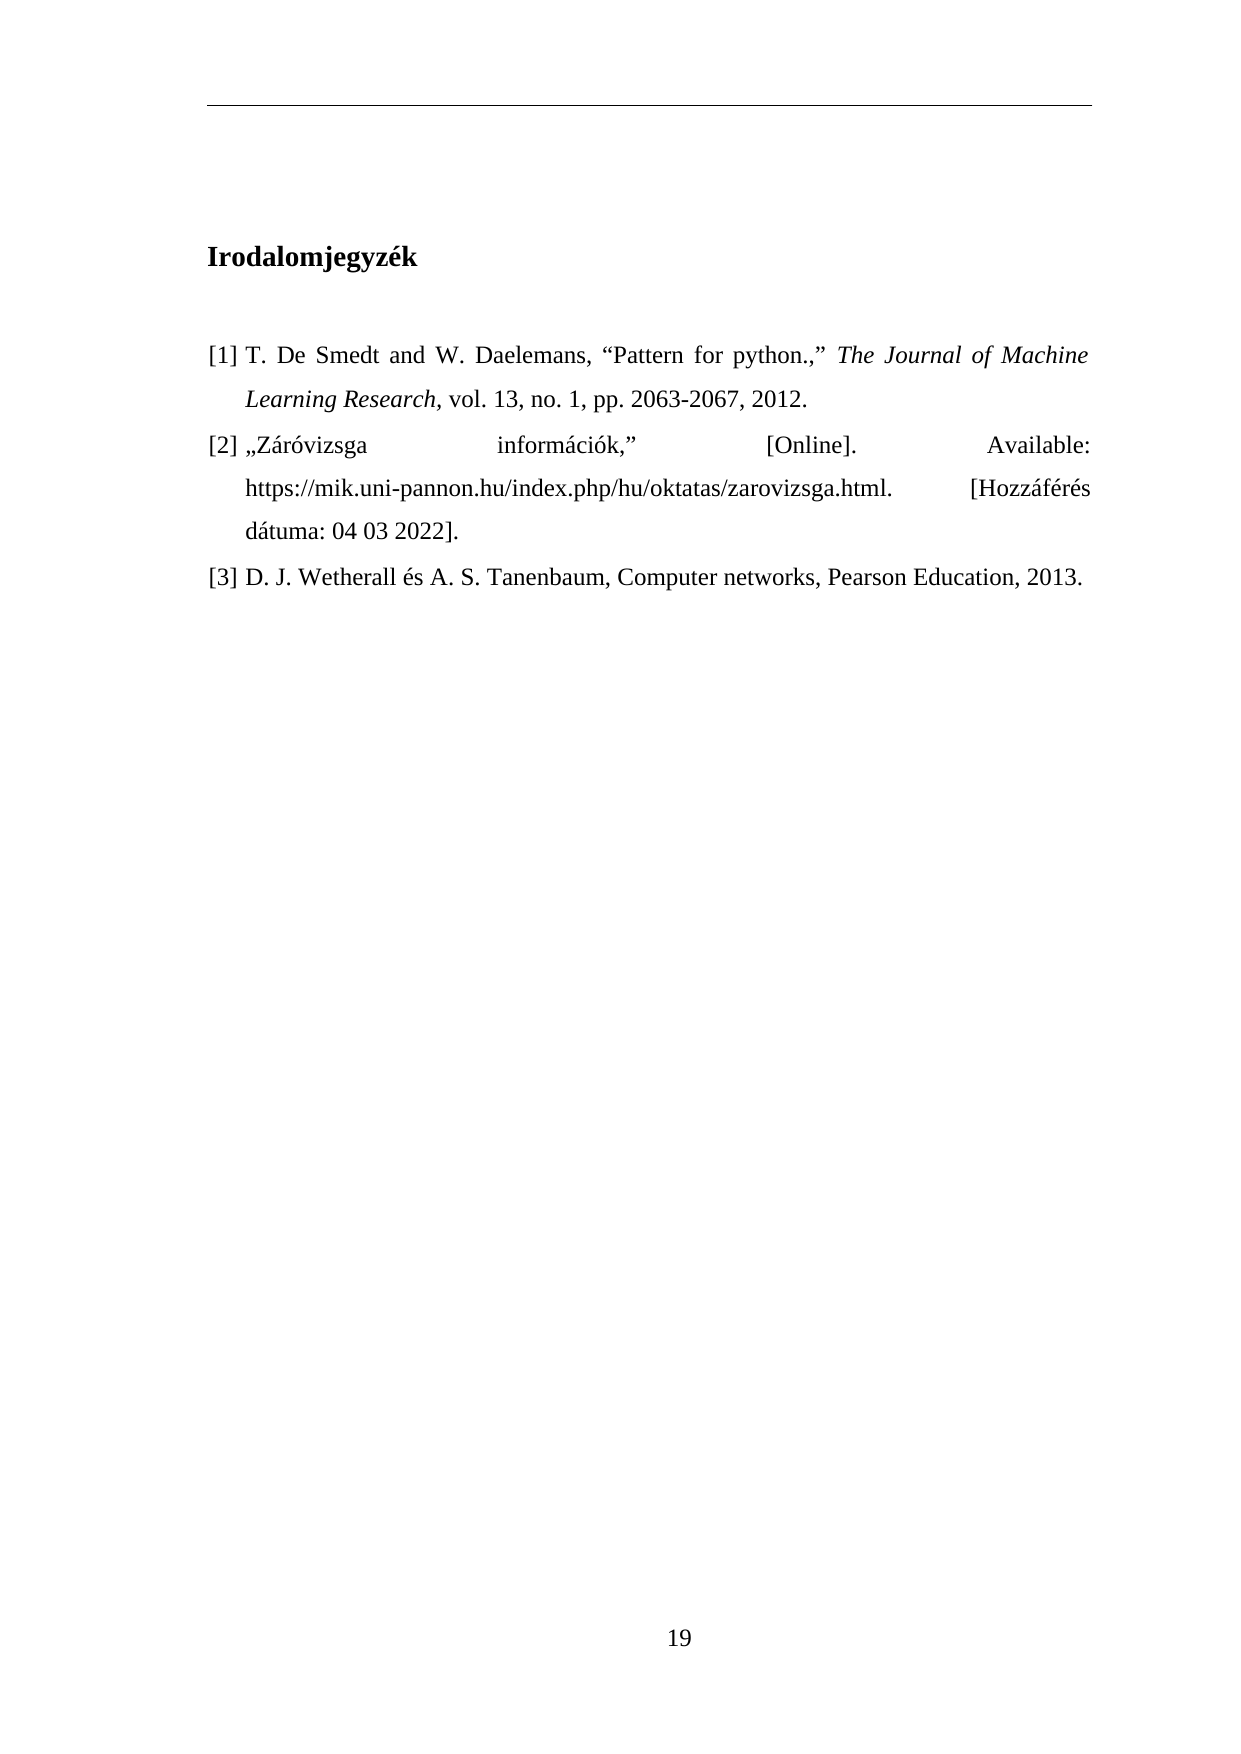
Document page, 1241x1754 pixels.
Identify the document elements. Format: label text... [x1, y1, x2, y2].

table_cell [3] [207, 561, 244, 607]
table_header [1] [207, 339, 244, 428]
text Irodalomjegyzék [207, 239, 1092, 272]
table_cell [2] [207, 428, 244, 561]
table_header T. De Smedt and W. Daelemans, “Pattern for python.,” The Journal of Machine Learning Research, vol. 13, no. 1, pp. 2063-2067, 2012. [244, 339, 1092, 428]
table_cell „Záróvizsga információk,” [Online]. Available: https://mik.uni-pannon.hu/index.php/hu/oktatas/zarovizsga.html. [Hozzáférés dátuma: 04 03 2022]. [244, 428, 1092, 561]
table_cell D. J. Wetherall és A. S. Tanenbaum, Computer networks, Pearson Education, 2013. [244, 561, 1092, 607]
